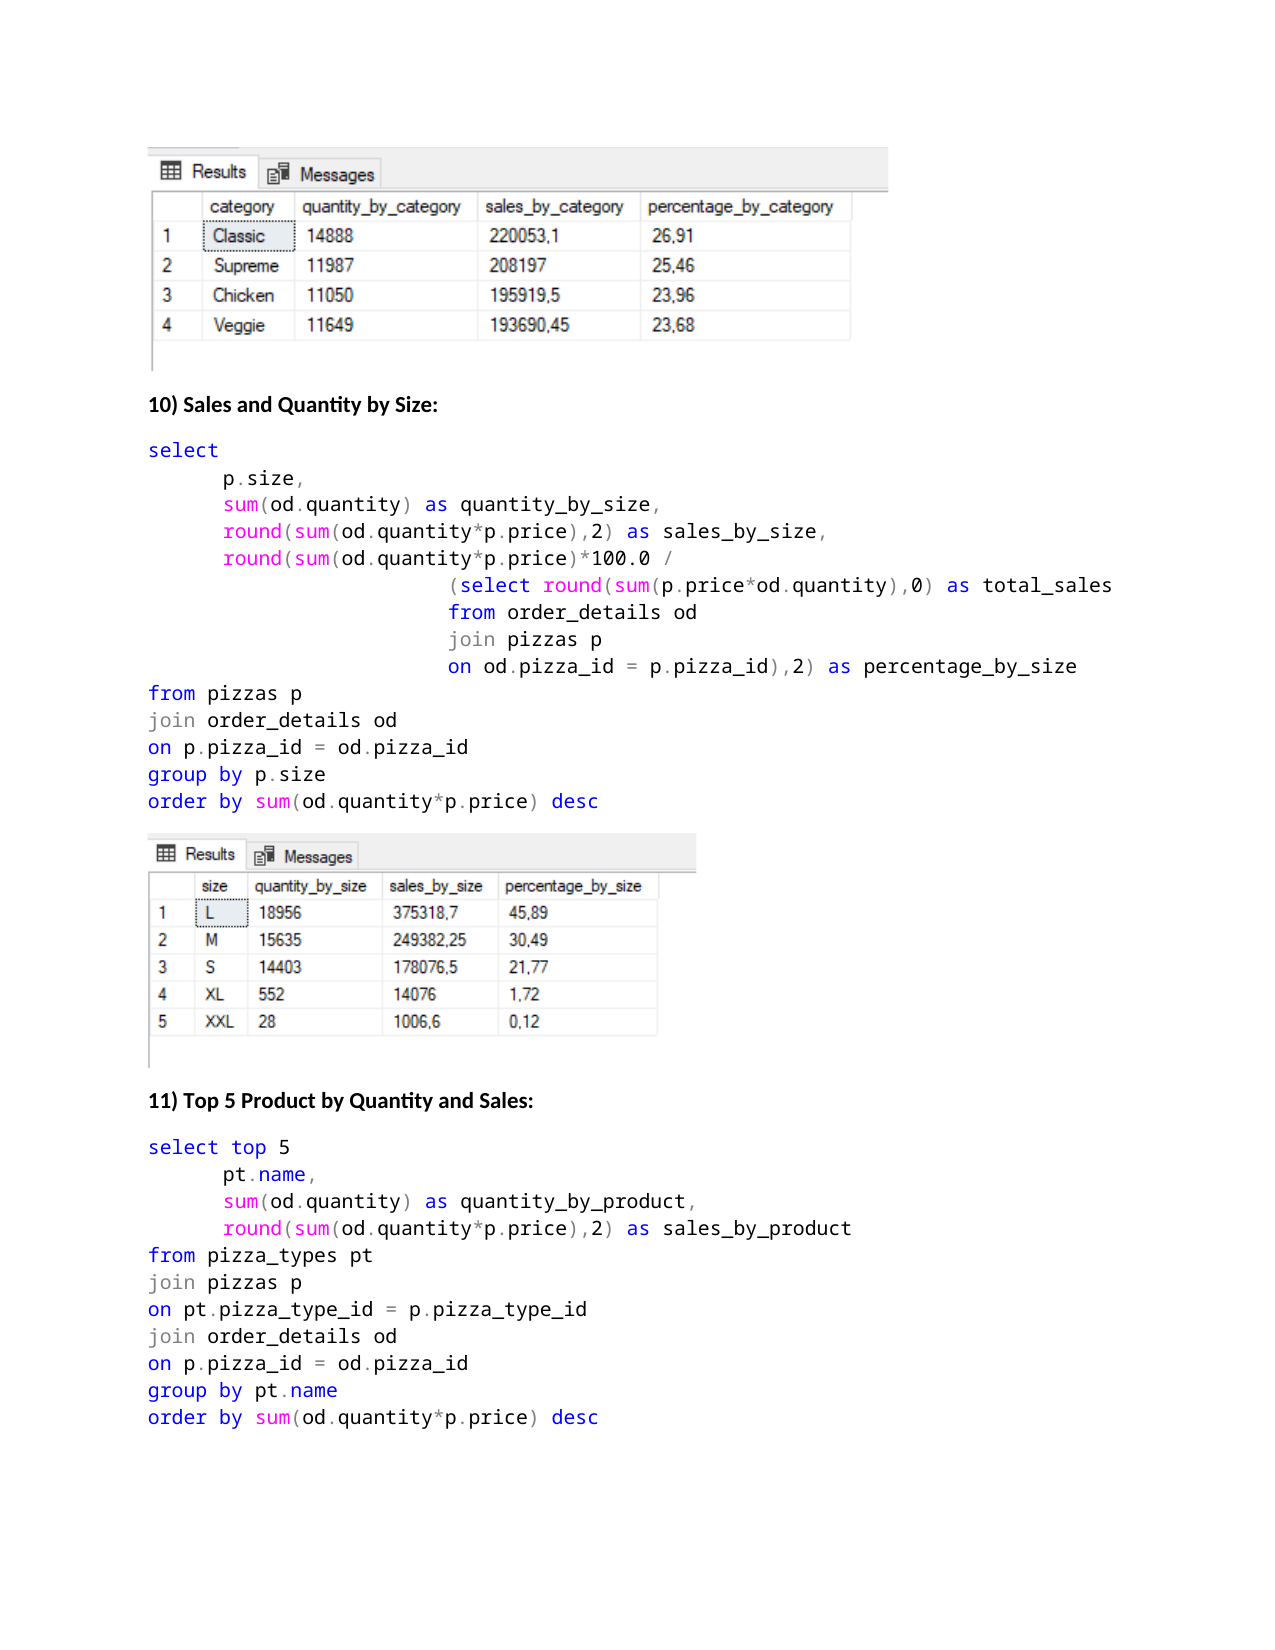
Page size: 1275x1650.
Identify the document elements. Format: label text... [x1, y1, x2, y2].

text on p.pizza_id = od.pizza_id [148, 1349, 1127, 1376]
text on p.pizza_id = od.pizza_id [148, 733, 1127, 761]
text join order_details od [148, 707, 1127, 733]
text 11) Top 5 Product by Quantity and Sales: [148, 1086, 1127, 1114]
text sum(od.quantity) as quantity_by_size, [148, 491, 1127, 518]
text on od.pizza_id = p.pizza_id),2) as percentage_by_size [373, 653, 1127, 679]
text round(sum(od.quantity*p.price)*100.0 / [148, 545, 1127, 572]
text group by p.size [148, 761, 1127, 787]
picture [147, 147, 889, 371]
text join order_details od [148, 1322, 1127, 1349]
text group by pt.name [148, 1376, 1127, 1403]
text sum(od.quantity) as quantity_by_product, [148, 1187, 1127, 1214]
text join pizzas p [373, 626, 1127, 653]
text pt.name, [148, 1160, 1127, 1187]
picture [147, 833, 697, 1068]
text order by sum(od.quantity*p.price) desc [148, 1403, 1127, 1430]
text p.size, [148, 464, 1127, 491]
text order by sum(od.quantity*p.price) desc [148, 787, 1127, 814]
text join pizzas p [148, 1268, 1127, 1295]
text from pizzas p [148, 679, 1127, 707]
text on pt.pizza_type_id = p.pizza_type_id [148, 1295, 1127, 1322]
text from order_details od [373, 599, 1127, 626]
text 10) Sales and Quantity by Size: [148, 390, 1127, 418]
text from pizza_types pt [148, 1241, 1127, 1268]
text round(sum(od.quantity*p.price),2) as sales_by_product [148, 1214, 1127, 1241]
text (select round(sum(p.price*od.quantity),0) as total_sales [373, 572, 1127, 599]
text select top 5 [148, 1133, 1127, 1160]
text round(sum(od.quantity*p.price),2) as sales_by_size, [148, 518, 1127, 545]
text select [148, 437, 1127, 464]
